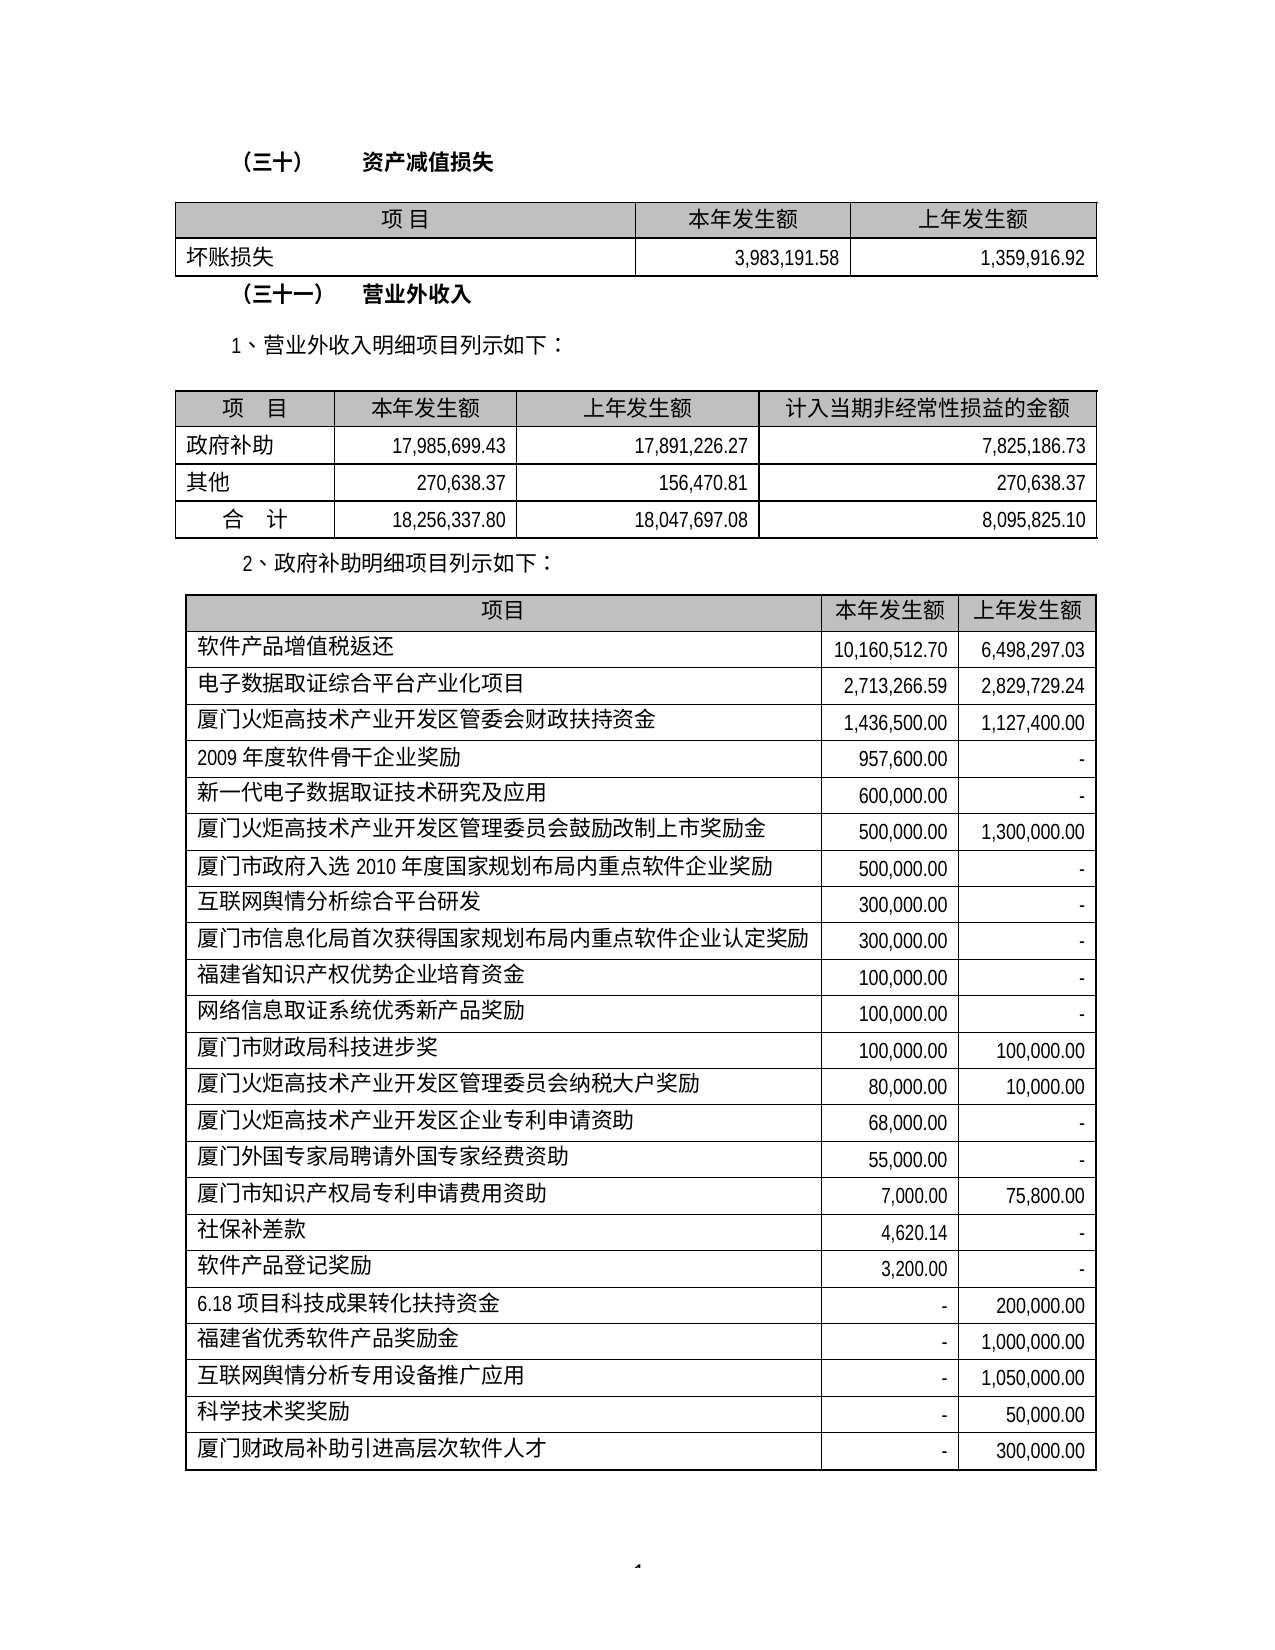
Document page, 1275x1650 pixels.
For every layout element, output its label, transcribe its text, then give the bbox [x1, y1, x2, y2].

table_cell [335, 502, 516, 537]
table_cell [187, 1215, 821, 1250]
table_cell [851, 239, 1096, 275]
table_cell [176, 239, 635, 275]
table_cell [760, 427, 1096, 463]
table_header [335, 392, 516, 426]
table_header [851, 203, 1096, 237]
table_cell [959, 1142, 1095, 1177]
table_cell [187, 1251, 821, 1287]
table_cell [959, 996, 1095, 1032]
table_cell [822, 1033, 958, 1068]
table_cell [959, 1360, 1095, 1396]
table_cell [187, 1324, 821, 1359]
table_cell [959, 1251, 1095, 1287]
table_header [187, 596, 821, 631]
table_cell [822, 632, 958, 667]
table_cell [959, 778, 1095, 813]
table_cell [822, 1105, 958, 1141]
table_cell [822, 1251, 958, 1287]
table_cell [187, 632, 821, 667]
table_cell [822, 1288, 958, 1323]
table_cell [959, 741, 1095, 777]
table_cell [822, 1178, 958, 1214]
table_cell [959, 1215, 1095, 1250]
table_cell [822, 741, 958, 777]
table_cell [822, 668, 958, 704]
text （三十） 资产减值损失 [231, 146, 1092, 176]
text 1、营业外收入明细项目列示如下： [231, 330, 1092, 360]
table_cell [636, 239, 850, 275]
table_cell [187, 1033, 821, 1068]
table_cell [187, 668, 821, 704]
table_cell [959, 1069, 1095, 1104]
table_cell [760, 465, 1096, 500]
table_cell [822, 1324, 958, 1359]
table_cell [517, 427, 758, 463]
text （三十一） 营业外收入 [231, 279, 1092, 309]
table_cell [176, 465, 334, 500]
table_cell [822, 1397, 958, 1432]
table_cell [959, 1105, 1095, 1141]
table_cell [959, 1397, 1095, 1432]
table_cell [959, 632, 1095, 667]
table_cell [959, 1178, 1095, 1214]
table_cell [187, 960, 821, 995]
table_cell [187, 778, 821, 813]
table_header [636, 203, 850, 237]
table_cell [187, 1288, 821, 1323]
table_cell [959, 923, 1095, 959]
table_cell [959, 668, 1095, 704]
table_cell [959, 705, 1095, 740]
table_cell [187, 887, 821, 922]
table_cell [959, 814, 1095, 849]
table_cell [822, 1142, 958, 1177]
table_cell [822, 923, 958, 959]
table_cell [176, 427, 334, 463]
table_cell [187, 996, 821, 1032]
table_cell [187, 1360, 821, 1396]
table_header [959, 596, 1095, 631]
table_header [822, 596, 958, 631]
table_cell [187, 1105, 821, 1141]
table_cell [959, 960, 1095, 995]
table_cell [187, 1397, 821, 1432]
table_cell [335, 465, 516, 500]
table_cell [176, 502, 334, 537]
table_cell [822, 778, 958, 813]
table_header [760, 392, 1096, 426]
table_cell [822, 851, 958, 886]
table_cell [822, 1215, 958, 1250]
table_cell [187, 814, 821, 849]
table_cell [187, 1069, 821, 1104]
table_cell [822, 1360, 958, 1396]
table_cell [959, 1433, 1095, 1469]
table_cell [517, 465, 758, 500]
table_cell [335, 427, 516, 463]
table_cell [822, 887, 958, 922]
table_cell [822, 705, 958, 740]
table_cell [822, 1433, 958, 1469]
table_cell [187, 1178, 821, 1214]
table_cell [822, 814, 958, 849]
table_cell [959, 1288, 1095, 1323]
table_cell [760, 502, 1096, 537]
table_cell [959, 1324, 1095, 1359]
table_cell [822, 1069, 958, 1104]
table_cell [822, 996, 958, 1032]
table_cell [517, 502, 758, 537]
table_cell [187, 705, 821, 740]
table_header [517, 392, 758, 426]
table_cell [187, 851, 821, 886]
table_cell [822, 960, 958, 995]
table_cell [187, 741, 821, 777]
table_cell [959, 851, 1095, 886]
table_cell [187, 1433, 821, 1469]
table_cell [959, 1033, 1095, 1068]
text 2、政府补助明细项目列示如下： [242, 548, 1092, 578]
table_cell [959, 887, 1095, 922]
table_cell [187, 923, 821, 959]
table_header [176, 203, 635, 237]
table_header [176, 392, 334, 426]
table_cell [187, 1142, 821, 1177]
